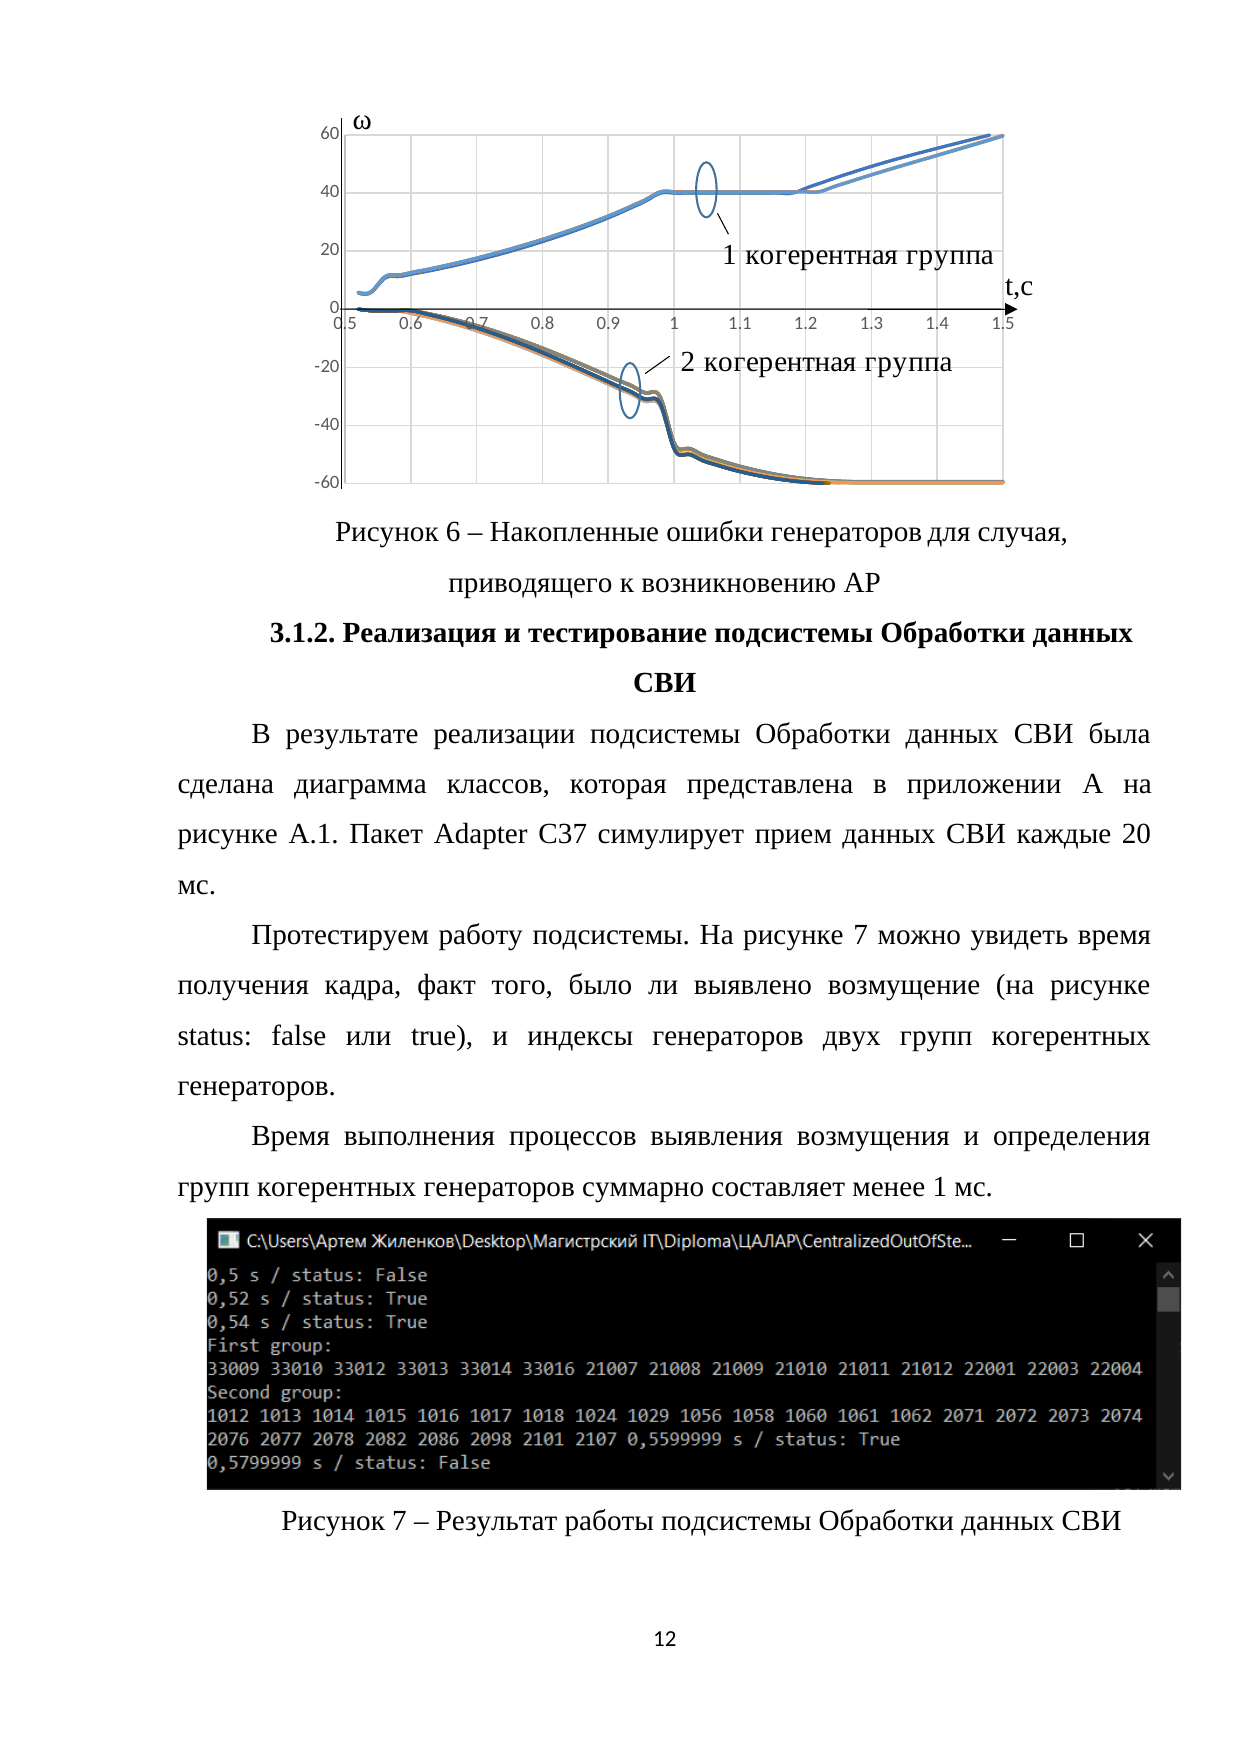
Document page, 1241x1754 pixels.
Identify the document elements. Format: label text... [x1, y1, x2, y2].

picture [206, 1218, 1182, 1490]
text 3.1.2. Реализация и тестирование подсистемы Обработки данных СВИ [177, 615, 1152, 699]
text Протестируем работу подсистемы. На рисунке 7 можно увидеть время получения кадра, факт того, было ли выявлено возмущение (на рисунке status: false или true), и индексы генераторов двух групп когерентных генераторов. [177, 917, 1152, 1102]
text Рисунок 7 – Результат работы подсистемы Обработки данных СВИ [177, 1503, 1152, 1537]
text Время выполнения процессов выявления возмущения и определения групп когерентных генераторов суммарно составляет менее 1 мс. [177, 1118, 1152, 1202]
text Рисунок 6 – Накопленные ошибки генераторов для случая, приводящего к возникновению АР [177, 514, 1152, 598]
text В результате реализации подсистемы Обработки данных СВИ была сделана диаграмма классов, которая представлена в приложении A на рисунке A.1. Пакет Adapter C37 симулирует прием данных СВИ каждые 20 мс. [177, 716, 1152, 900]
